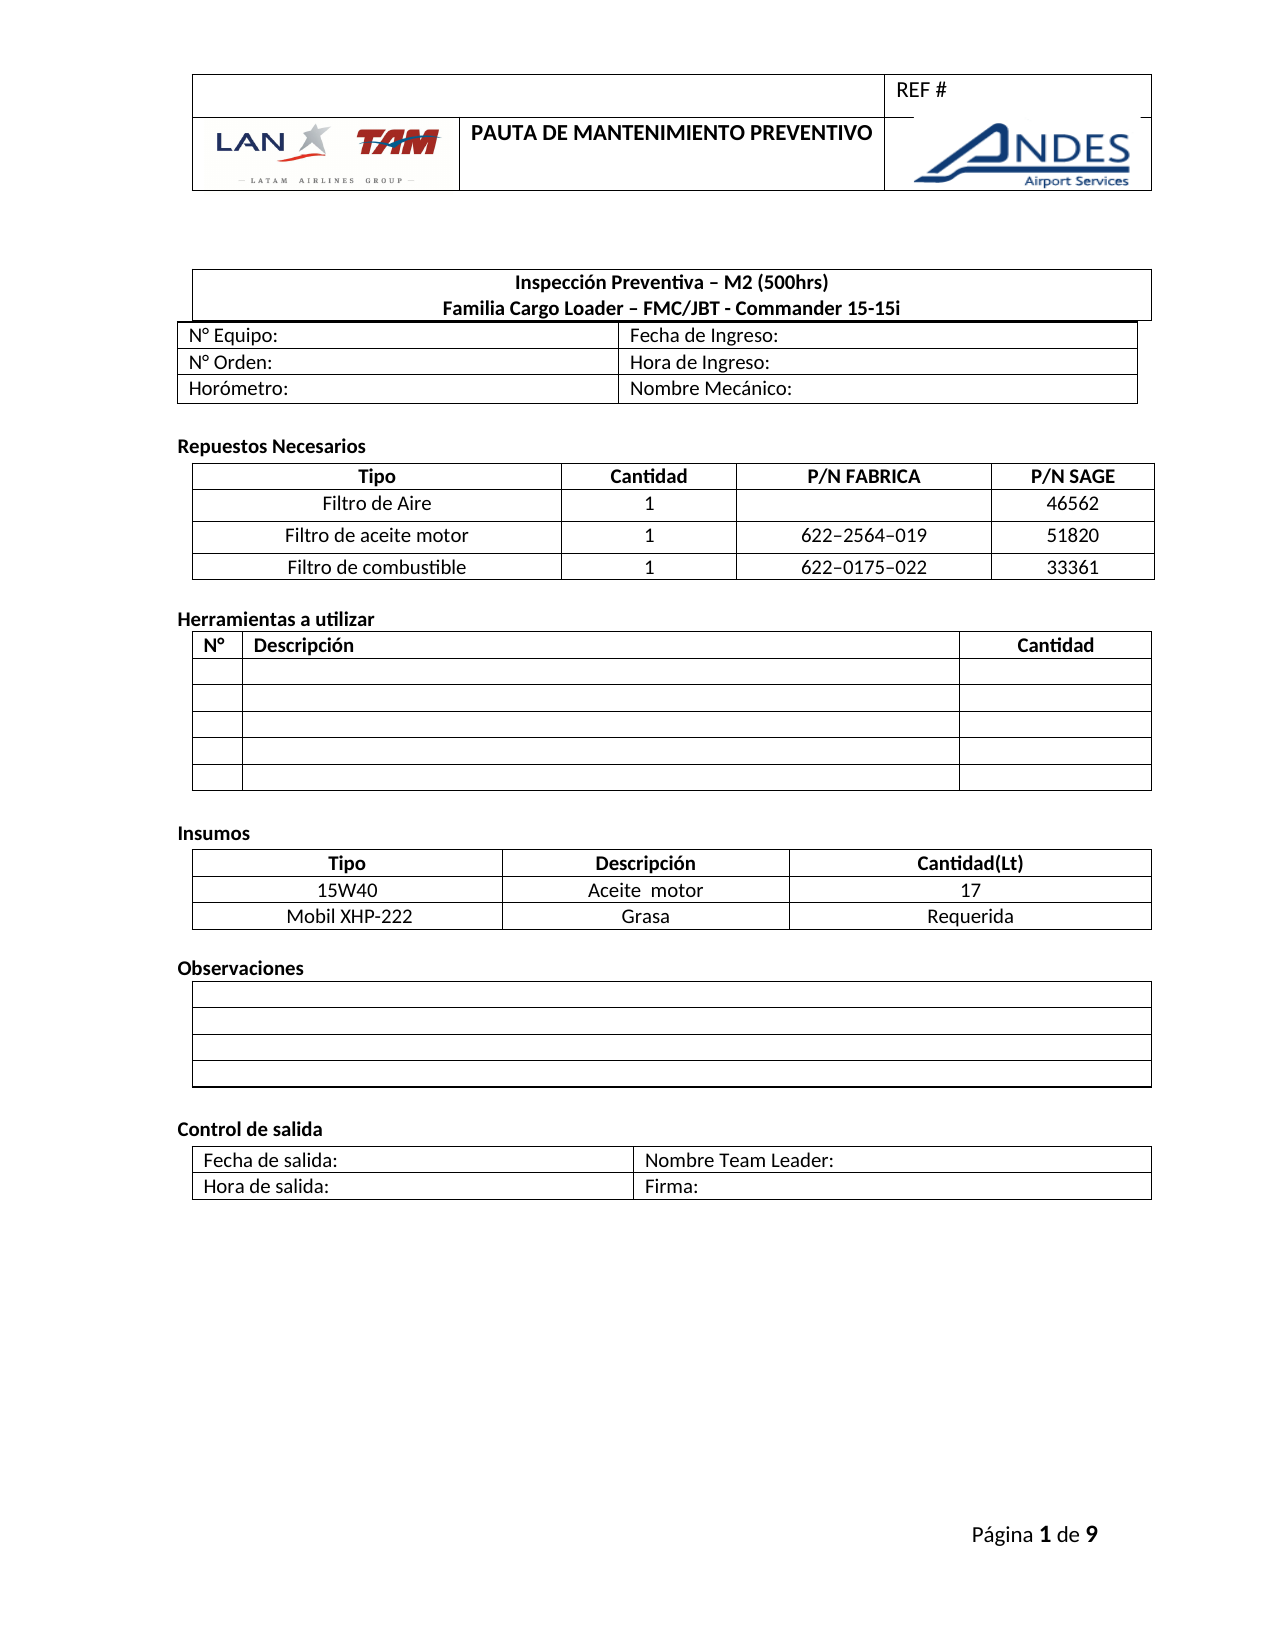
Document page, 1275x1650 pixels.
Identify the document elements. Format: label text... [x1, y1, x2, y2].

table_cell Grasa [503, 903, 789, 929]
table_cell Horómetro: [178, 375, 618, 403]
table_header Fecha de salida: [193, 1147, 633, 1172]
table_header N° [193, 632, 242, 658]
table_cell [193, 685, 242, 711]
table_cell [243, 685, 959, 711]
table_cell [960, 738, 1151, 763]
table_header Descripción [503, 850, 789, 876]
table_cell [193, 1008, 1151, 1033]
table_cell Mobil XHP-222 [193, 903, 502, 929]
table_cell [193, 765, 242, 790]
table_header [193, 982, 1151, 1007]
text Insumos [177, 820, 1098, 846]
table_cell 1 [562, 490, 736, 521]
table_cell Firma: [634, 1173, 1151, 1199]
table_cell 1 [562, 522, 736, 553]
table_cell [243, 738, 959, 763]
table_cell 33361 [992, 554, 1154, 579]
table_cell 51820 [992, 522, 1154, 553]
table_cell 17 [790, 877, 1151, 902]
table_cell [193, 659, 242, 684]
table_cell [960, 765, 1151, 790]
table_cell [243, 765, 959, 790]
table_header Cantidad [960, 632, 1151, 658]
table_header Inspección Preventiva – M2 (500hrs) Familia Cargo Loader – FMC/JBT - Commander 15-15i [193, 270, 1151, 320]
picture [204, 118, 454, 190]
table_header N° Equipo: [178, 323, 618, 348]
table_cell [243, 712, 959, 737]
table_cell [243, 659, 959, 684]
table_cell Filtro de combustible [193, 554, 561, 579]
table_cell [193, 1035, 1151, 1060]
table_header Tipo [193, 464, 561, 489]
text Repuestos Necesarios [177, 433, 1098, 459]
table_cell [193, 738, 242, 763]
table_header Nombre Team Leader: [634, 1147, 1151, 1172]
table_cell Aceite motor [503, 877, 789, 902]
table_header Descripción [243, 632, 959, 658]
table_header Cantidad(Lt) [790, 850, 1151, 876]
text Observaciones [177, 955, 1098, 981]
table_cell [193, 1061, 1151, 1086]
table_cell Hora de Ingreso: [619, 349, 1137, 374]
table_cell Requerida [790, 903, 1151, 929]
text Control de salida [177, 1117, 1098, 1142]
table_cell N° Orden: [178, 349, 618, 374]
table_cell 15W40 [193, 877, 502, 902]
table_header Tipo [193, 850, 502, 876]
table_cell Hora de salida: [193, 1173, 633, 1199]
table_header Fecha de Ingreso: [619, 323, 1137, 348]
table_cell Nombre Mecánico: [619, 375, 1137, 403]
table_header P/N SAGE [992, 464, 1154, 489]
table_cell 46562 [992, 490, 1154, 521]
table_cell [737, 490, 991, 521]
table_cell [193, 712, 242, 737]
table_header P/N FABRICA [737, 464, 991, 489]
picture [204, 191, 454, 195]
table_cell 1 [562, 554, 736, 579]
table_cell 622–2564–019 [737, 522, 991, 553]
table_cell [960, 712, 1151, 737]
table_cell [960, 685, 1151, 711]
text Herramientas a utilizar [177, 606, 1098, 631]
table_cell Filtro de aceite motor [193, 522, 561, 553]
table_cell [960, 659, 1151, 684]
picture [913, 117, 1141, 190]
table_cell Filtro de Aire [193, 490, 561, 521]
table_cell 622–0175–022 [737, 554, 991, 579]
table_header Cantidad [562, 464, 736, 489]
